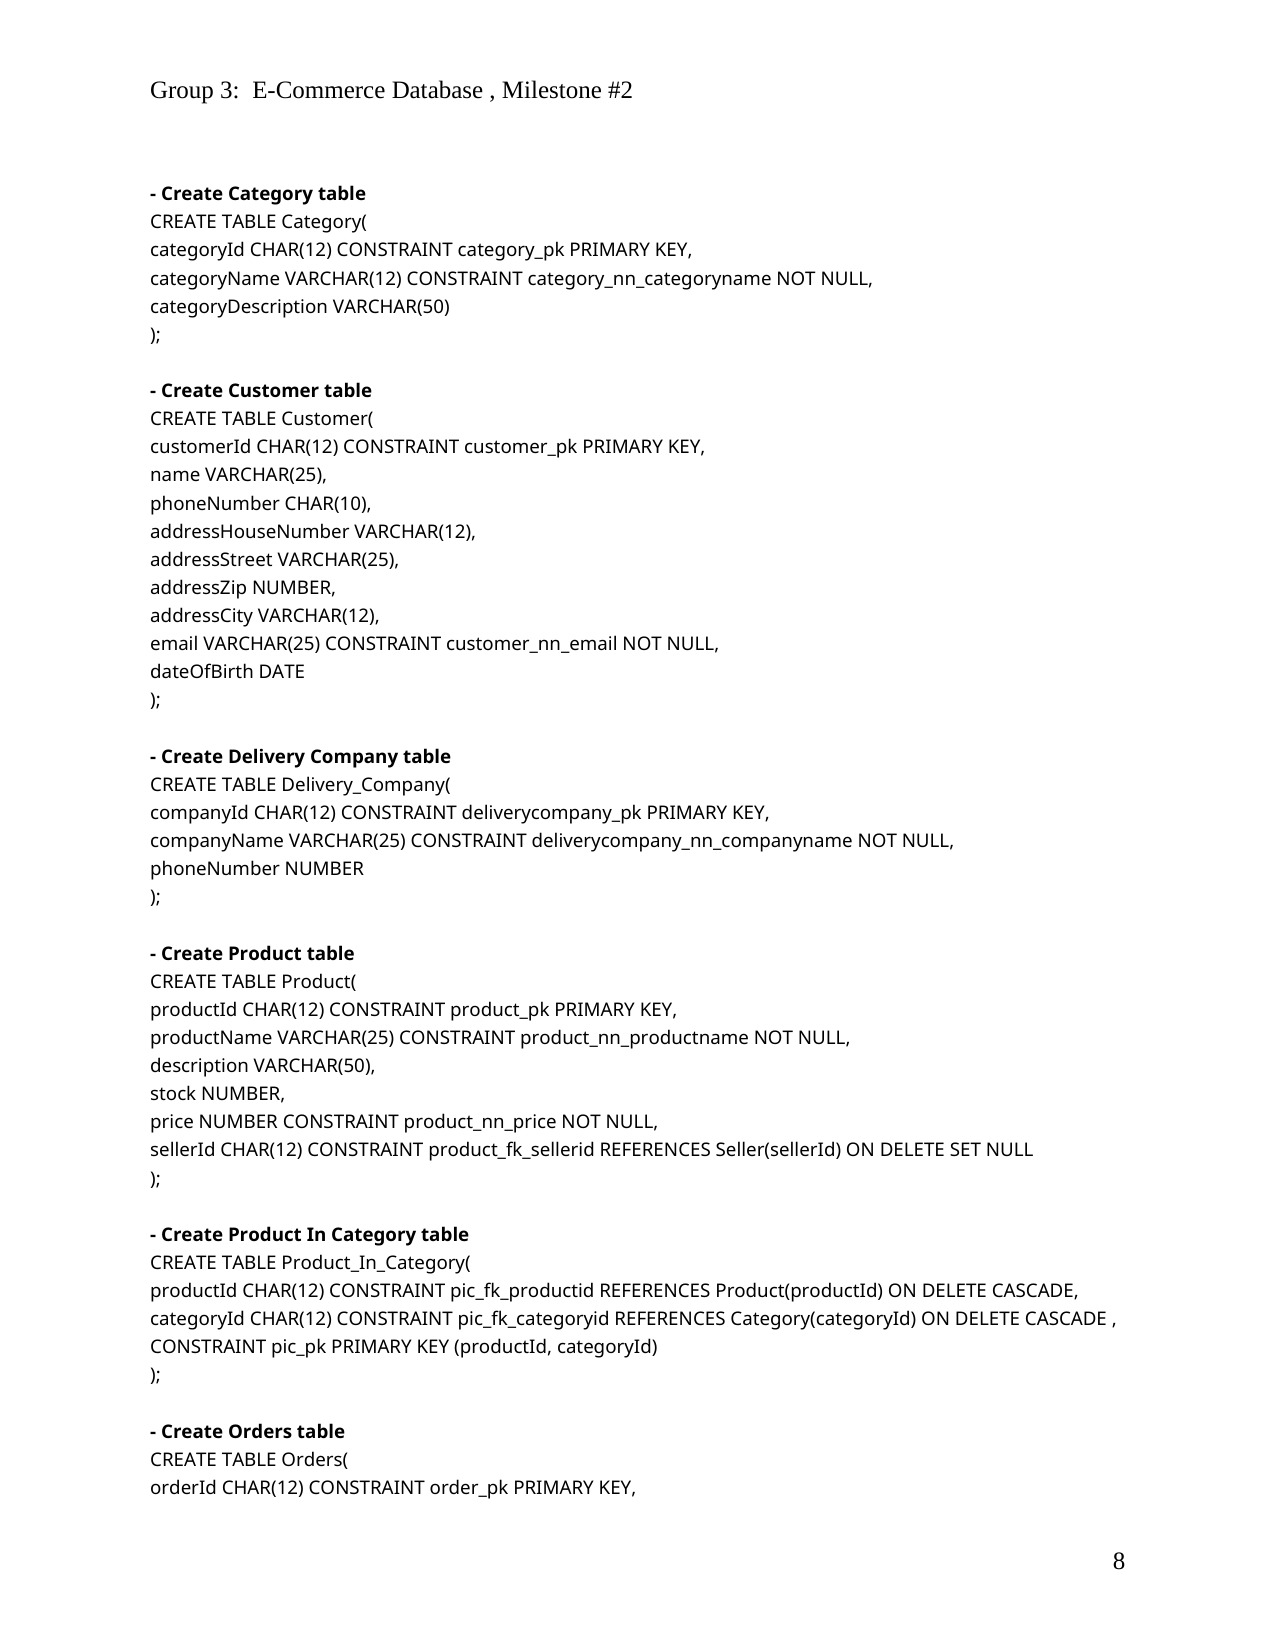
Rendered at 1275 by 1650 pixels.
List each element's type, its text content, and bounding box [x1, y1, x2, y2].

text companyName VARCHAR(25) CONSTRAINT deliverycompany_nn_companyname NOT NULL, [150, 825, 1125, 853]
text stock NUMBER, [150, 1078, 1125, 1106]
text - Create Product In Category table [150, 1219, 1125, 1247]
text dateOfBirth DATE [150, 656, 1125, 684]
text ); [150, 684, 1125, 712]
text productId CHAR(12) CONSTRAINT pic_fk_productid REFERENCES Product(productId) ON DELETE CASCADE, [150, 1275, 1125, 1303]
text description VARCHAR(50), [150, 1050, 1125, 1078]
text name VARCHAR(25), [150, 459, 1125, 487]
text productName VARCHAR(25) CONSTRAINT product_nn_productname NOT NULL, [150, 1022, 1125, 1050]
text ); [150, 881, 1125, 909]
text sellerId CHAR(12) CONSTRAINT product_fk_sellerid REFERENCES Seller(sellerId) ON DELETE SET NULL [150, 1134, 1125, 1162]
text CREATE TABLE Product( [150, 966, 1125, 994]
text addressHouseNumber VARCHAR(12), [150, 516, 1125, 544]
text price NUMBER CONSTRAINT product_nn_price NOT NULL, [150, 1106, 1125, 1134]
text addressCity VARCHAR(12), [150, 600, 1125, 628]
text categoryId CHAR(12) CONSTRAINT pic_fk_categoryid REFERENCES Category(categoryId) ON DELETE CASCADE , [150, 1303, 1125, 1331]
text CREATE TABLE Category( [150, 206, 1125, 234]
text ); [150, 1359, 1125, 1387]
text productId CHAR(12) CONSTRAINT product_pk PRIMARY KEY, [150, 994, 1125, 1022]
text CONSTRAINT pic_pk PRIMARY KEY (productId, categoryId) [150, 1331, 1125, 1359]
text categoryName VARCHAR(12) CONSTRAINT category_nn_categoryname NOT NULL, [150, 262, 1125, 291]
text CREATE TABLE Customer( [150, 403, 1125, 431]
text orderId CHAR(12) CONSTRAINT order_pk PRIMARY KEY, [150, 1472, 1125, 1500]
text companyId CHAR(12) CONSTRAINT deliverycompany_pk PRIMARY KEY, [150, 797, 1125, 825]
text - Create Customer table [150, 375, 1125, 403]
text CREATE TABLE Product_In_Category( [150, 1247, 1125, 1275]
text - Create Delivery Company table [150, 741, 1125, 769]
text ); [150, 319, 1125, 347]
text ); [150, 1162, 1125, 1191]
text phoneNumber NUMBER [150, 853, 1125, 881]
text - Create Product table [150, 937, 1125, 966]
text addressStreet VARCHAR(25), [150, 544, 1125, 572]
text categoryDescription VARCHAR(50) [150, 291, 1125, 319]
text CREATE TABLE Orders( [150, 1444, 1125, 1472]
text categoryId CHAR(12) CONSTRAINT category_pk PRIMARY KEY, [150, 234, 1125, 262]
text - Create Orders table [150, 1416, 1125, 1444]
text email VARCHAR(25) CONSTRAINT customer_nn_email NOT NULL, [150, 628, 1125, 656]
text - Create Category table [150, 178, 1125, 206]
text CREATE TABLE Delivery_Company( [150, 769, 1125, 797]
text addressZip NUMBER, [150, 572, 1125, 600]
text customerId CHAR(12) CONSTRAINT customer_pk PRIMARY KEY, [150, 431, 1125, 459]
text phoneNumber CHAR(10), [150, 487, 1125, 516]
